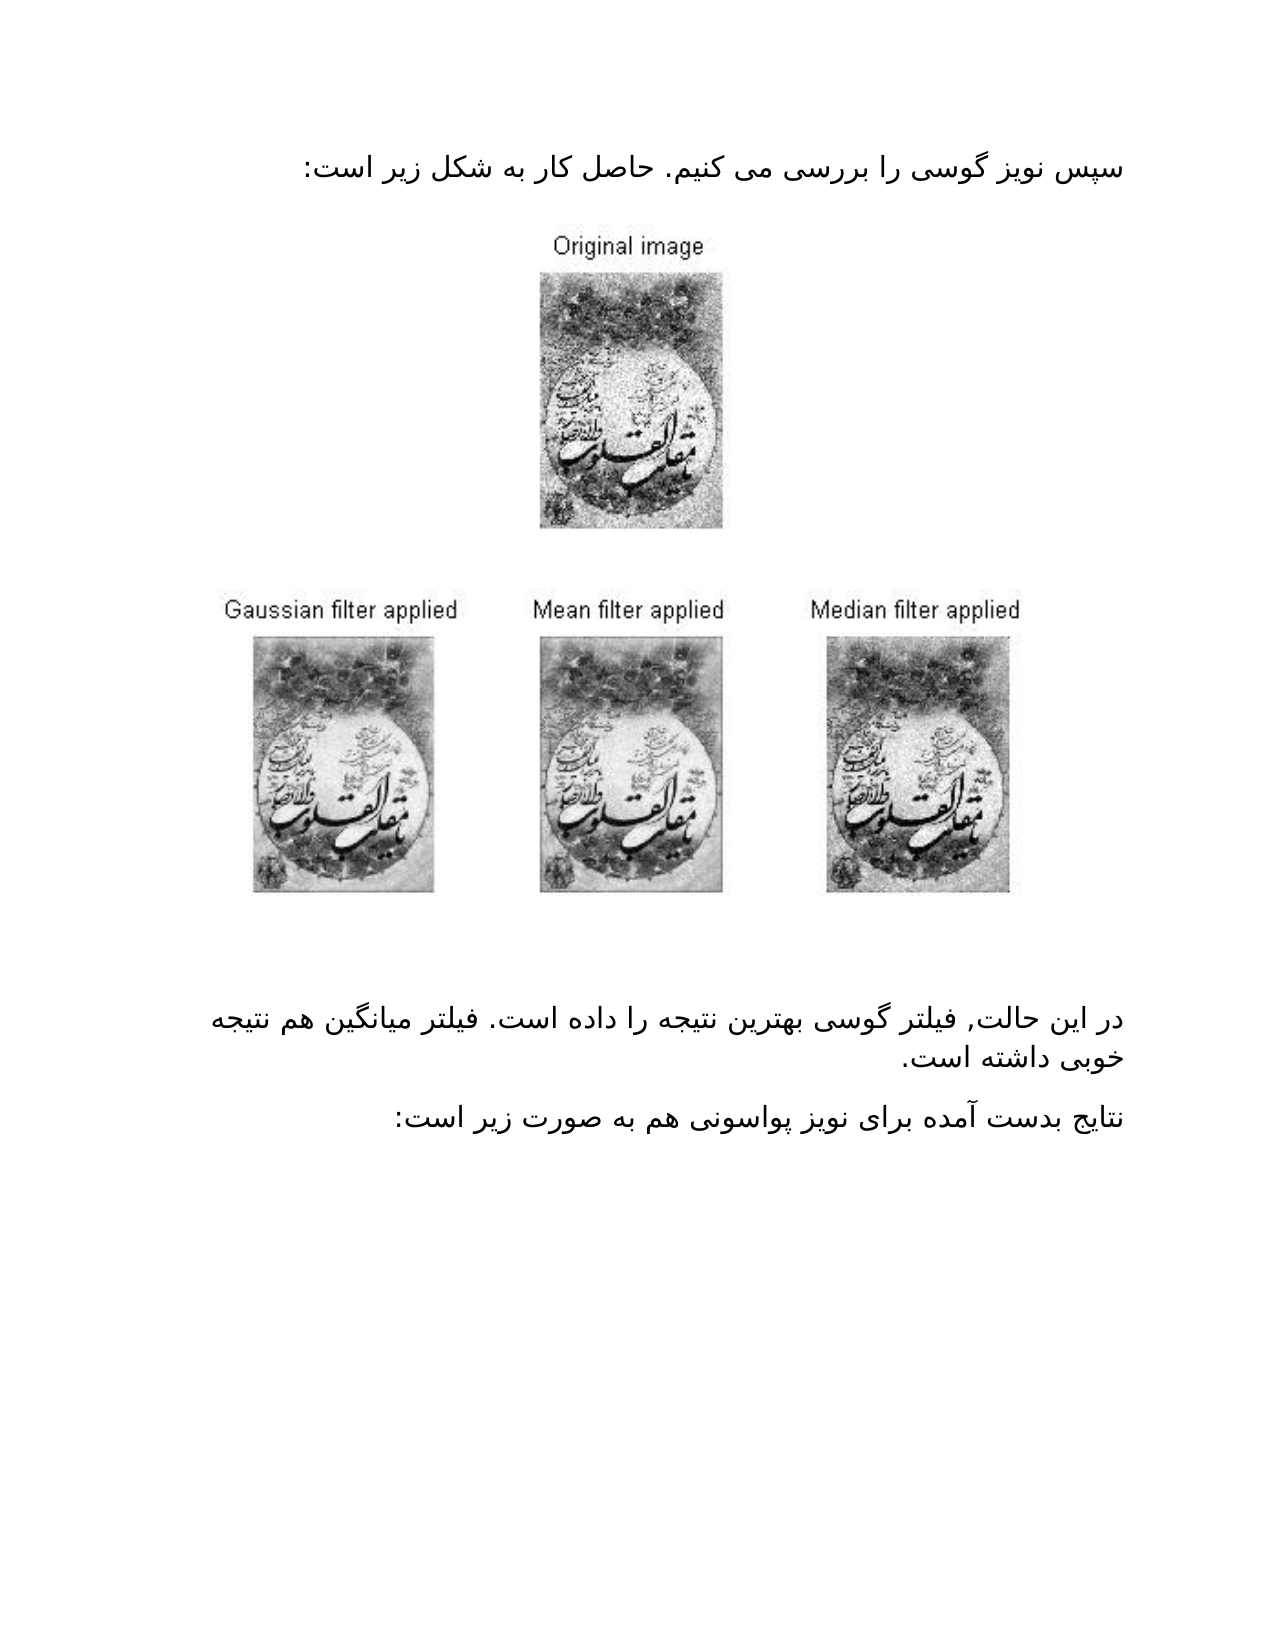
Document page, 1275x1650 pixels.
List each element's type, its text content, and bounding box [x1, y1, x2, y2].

text در این حالت, فیلتر گوسی بهترین نتیجه را داده است. فیلتر میانگین هم نتیجه خوبی داشته است. [150, 1001, 1125, 1074]
text نتایج بدست آمده برای نویز پواسونی هم به صورت زیر است: [150, 1100, 1125, 1134]
text سپس نویز گوسی را بررسی می کنیم. حاصل کار به شکل زیر است: [150, 150, 1125, 184]
picture [102, 209, 1125, 977]
